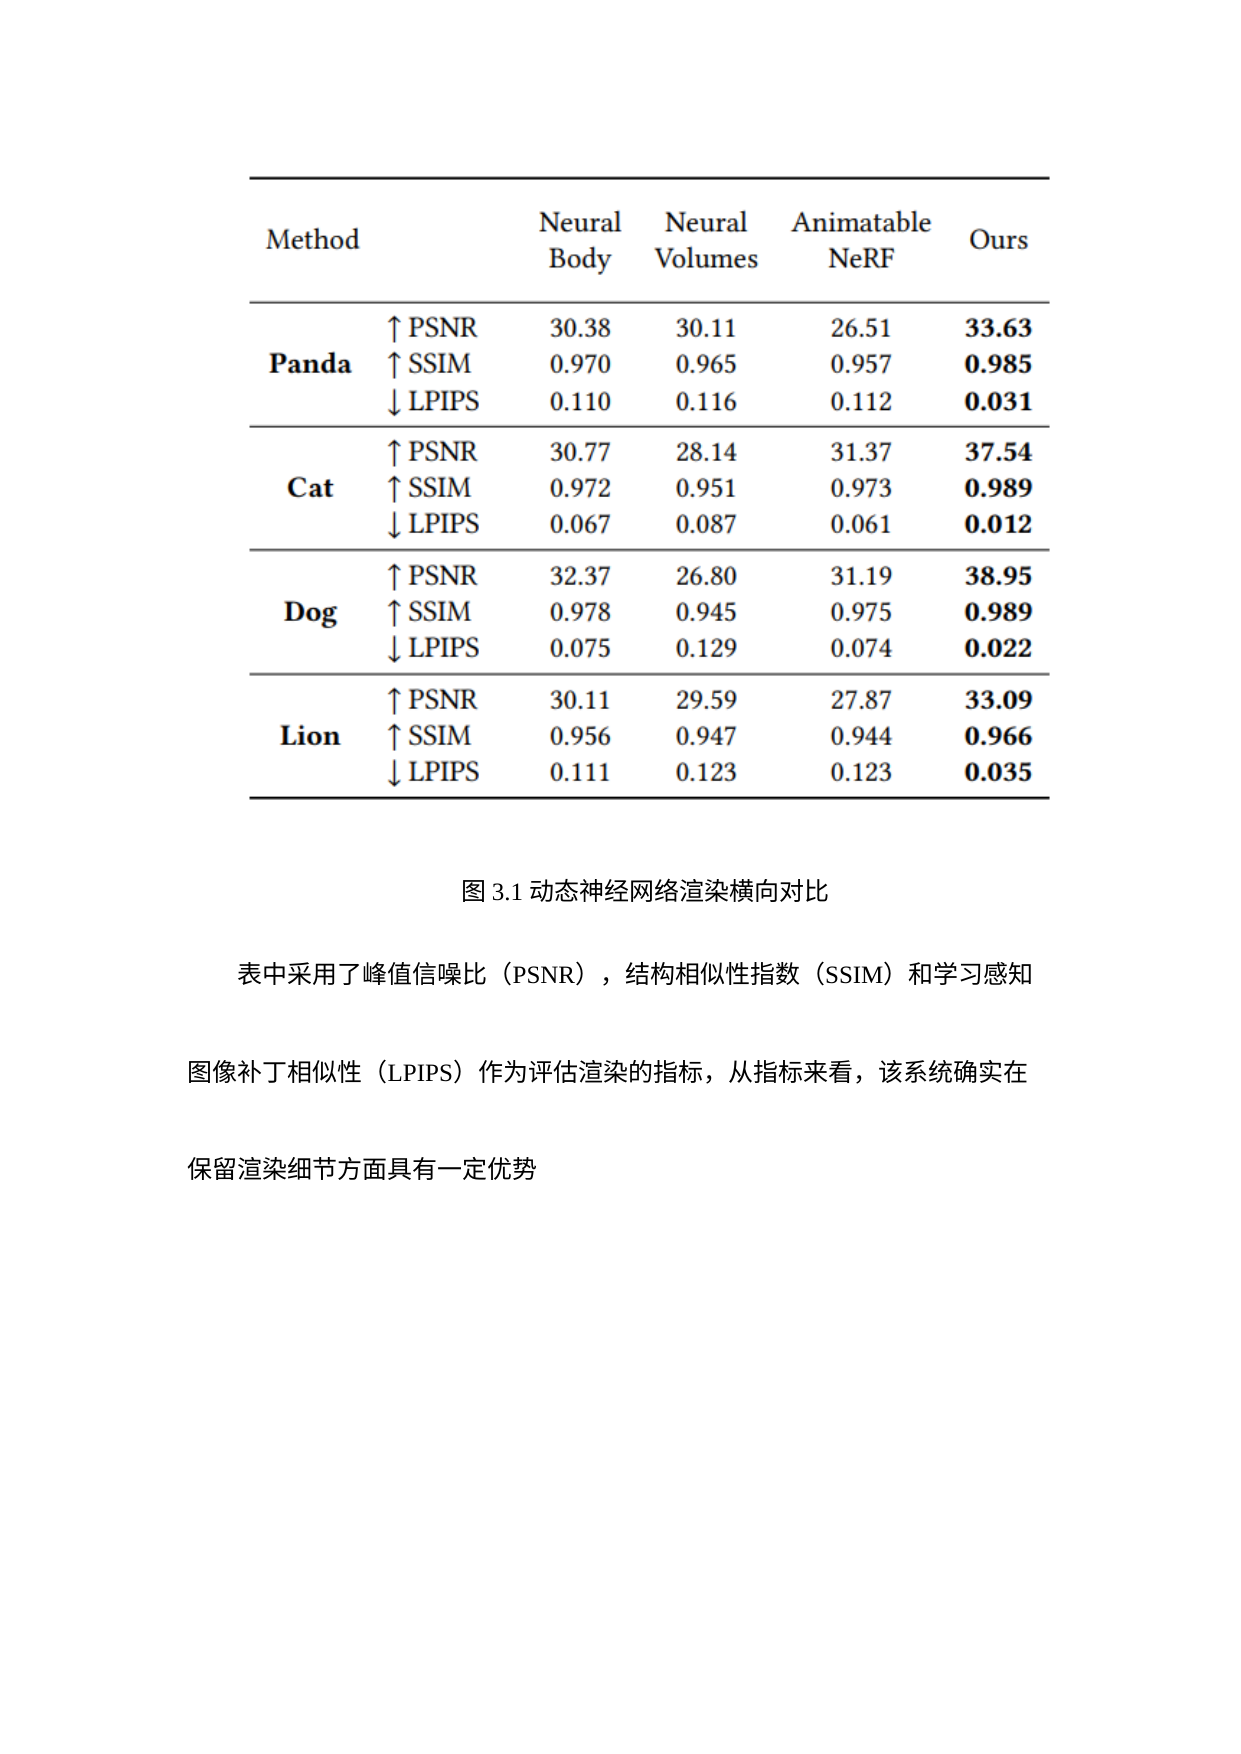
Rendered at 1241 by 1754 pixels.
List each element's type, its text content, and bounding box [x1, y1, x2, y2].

text 表中采用了峰值信噪比（PSNR），结构相似性指数（SSIM）和学习感知图像补丁相似性（LPIPS）作为评估渲染的指标，从指标来看，该系统确实在保留渲染细节方面具有一定优势 [187, 940, 1053, 1200]
picture [231, 162, 1057, 820]
text 图 3.1 动态神经网络渲染横向对比 [187, 857, 1053, 922]
